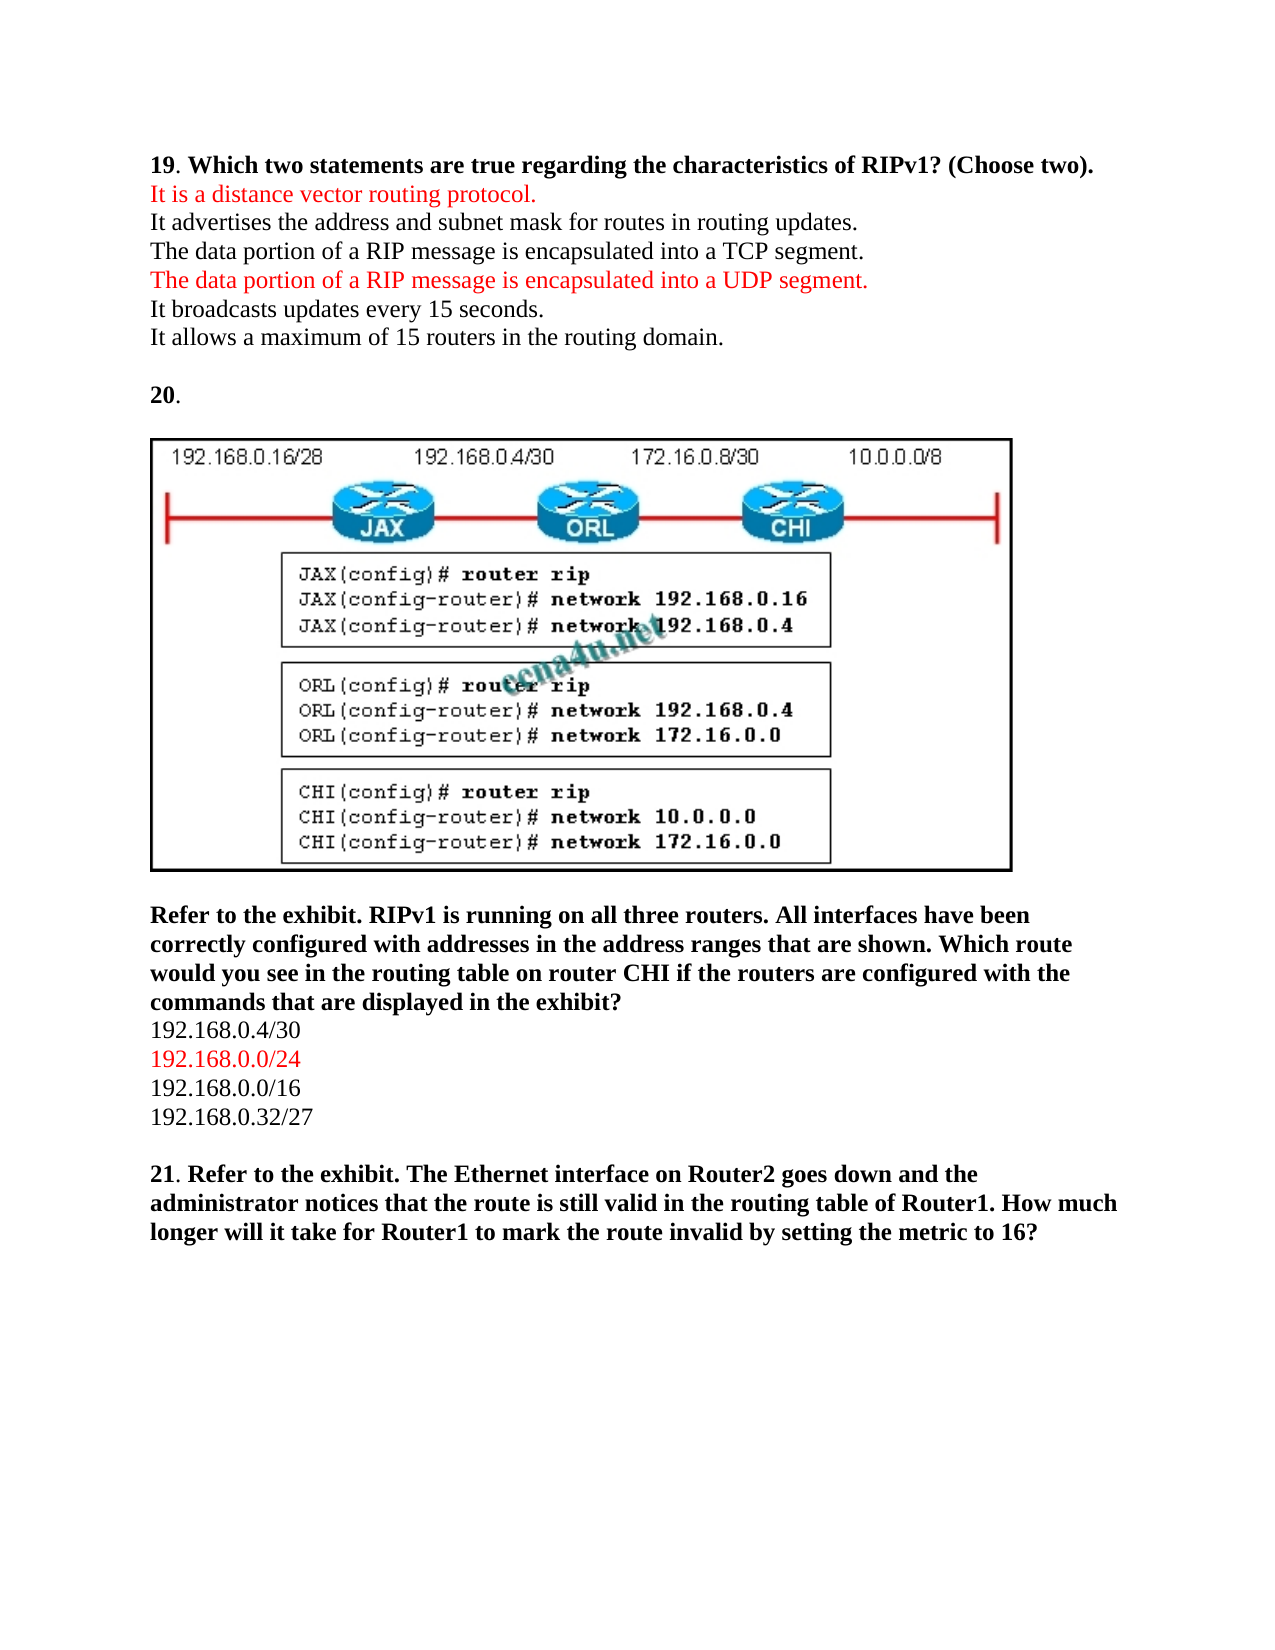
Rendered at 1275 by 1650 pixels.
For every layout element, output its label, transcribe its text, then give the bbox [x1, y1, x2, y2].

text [150, 1159, 1125, 1246]
text Refer to the exhibit. RIPv1 is running on all three routers. All interfaces have been correctly configured with addresses in the address ranges that are shown. Which route would you see in the routing table on router CHI if the routers are configured with the commands that are displayed in the exhibit? 192.168.0.4/30 192.168.0.0/24 192.168.0.0/16 192.168.0.32/27 [150, 900, 1125, 1130]
text 19. Which two statements are true regarding the characteristics of RIPv1? (Choose two). It is a distance vector routing protocol. It advertises the address and subnet mask for routes in routing updates. The data portion of a RIP message is encapsulated into a TCP segment. The data portion of a RIP message is encapsulated into a UDP segment. It broadcasts updates every 15 seconds. It allows a maximum of 15 routers in the routing domain. [150, 150, 1125, 351]
picture [150, 438, 1013, 872]
text 20. [150, 380, 1125, 409]
